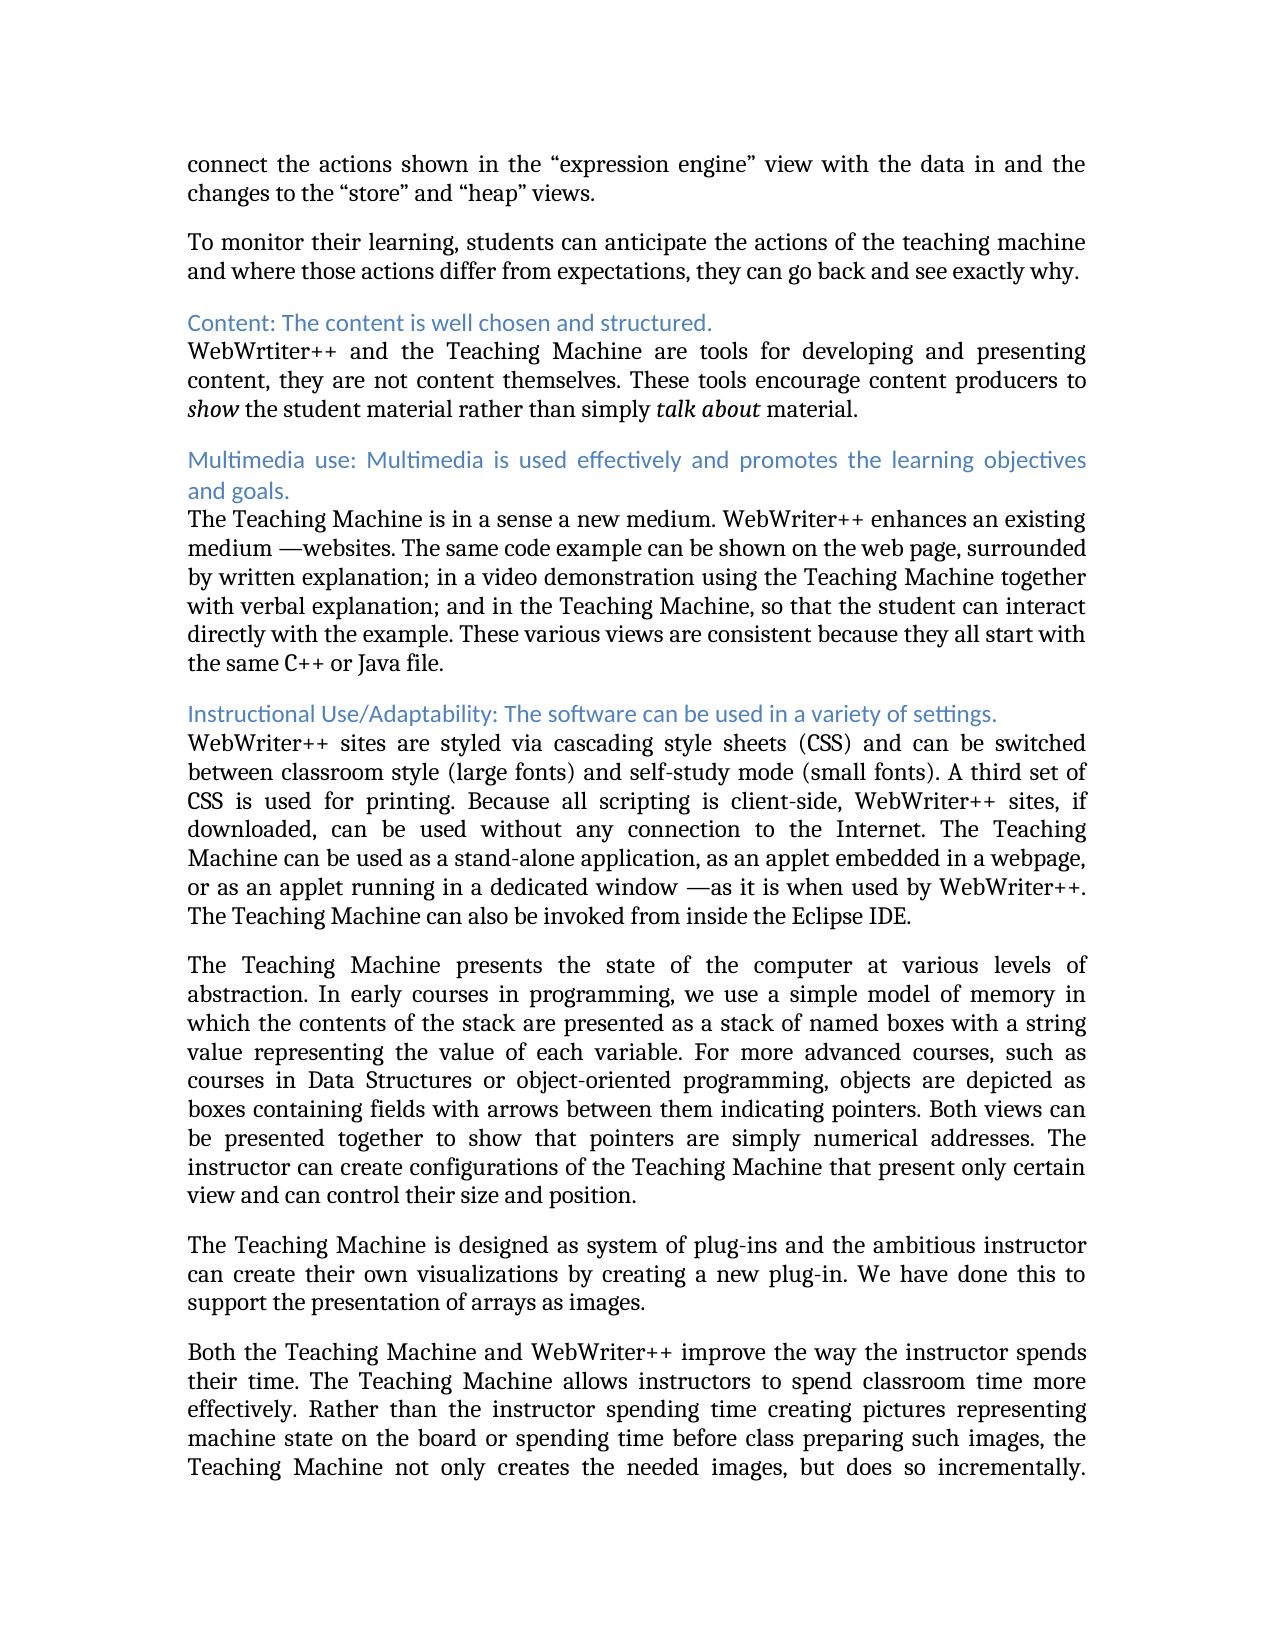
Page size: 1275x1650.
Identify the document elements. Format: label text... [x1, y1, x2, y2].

subtitle Content: The content is well chosen and structured. [187, 307, 1087, 337]
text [187, 1338, 1087, 1482]
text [187, 150, 1087, 207]
subtitle Instructional Use/Adaptability: The software can be used in a variety of settings. [187, 699, 1087, 729]
subtitle Multimedia use: Multimedia is used effectively and promotes the learning objectives and goals. [187, 444, 1087, 505]
text To monitor their learning, students can anticipate the actions of the teaching machine and where those actions differ from expectations, they can go back and see exactly why. [187, 228, 1087, 286]
text The Teaching Machine is designed as system of plug-ins and the ambitious instructor can create their own visualizations by creating a new plug-in. We have done this to support the presentation of arrays as images. [187, 1231, 1087, 1317]
text The Teaching Machine is in a sense a new medium. WebWriter++ enhances an existing medium —websites. The same code example can be shown on the web page, surrounded by written explanation; in a video demonstration using the Teaching Machine together with verbal explanation; and in the Teaching Machine, so that the student can interact directly with the example. These various views are consistent because they all start with the same C++ or Java file. [187, 505, 1087, 678]
text WebWriter++ sites are styled via cascading style sheets (CSS) and can be switched between classroom style (large fonts) and self-study mode (small fonts). A third set of CSS is used for printing. Because all scripting is client-side, WebWriter++ sites, if downloaded, can be used without any connection to the Internet. The Teaching Machine can be used as a stand-alone application, as an applet embedded in a webpage, or as an applet running in a dedicated window —as it is when used by WebWriter++. The Teaching Machine can also be invoked from inside the Eclipse IDE. [187, 729, 1087, 930]
text The Teaching Machine presents the state of the computer at various levels of abstraction. In early courses in programming, we use a simple model of memory in which the contents of the stack are presented as a stack of named boxes with a string value representing the value of each variable. For more advanced courses, such as courses in Data Structures or object-oriented programming, objects are depicted as boxes containing fields with arrows between them indicating pointers. Both views can be presented together to show that pointers are simply numerical addresses. The instructor can create configurations of the Teaching Machine that present only certain view and can control their size and position. [187, 951, 1087, 1210]
text WebWrtiter++ and the Teaching Machine are tools for developing and presenting content, they are not content themselves. These tools encourage content producers to show the student material rather than simply talk about material. [187, 337, 1087, 423]
